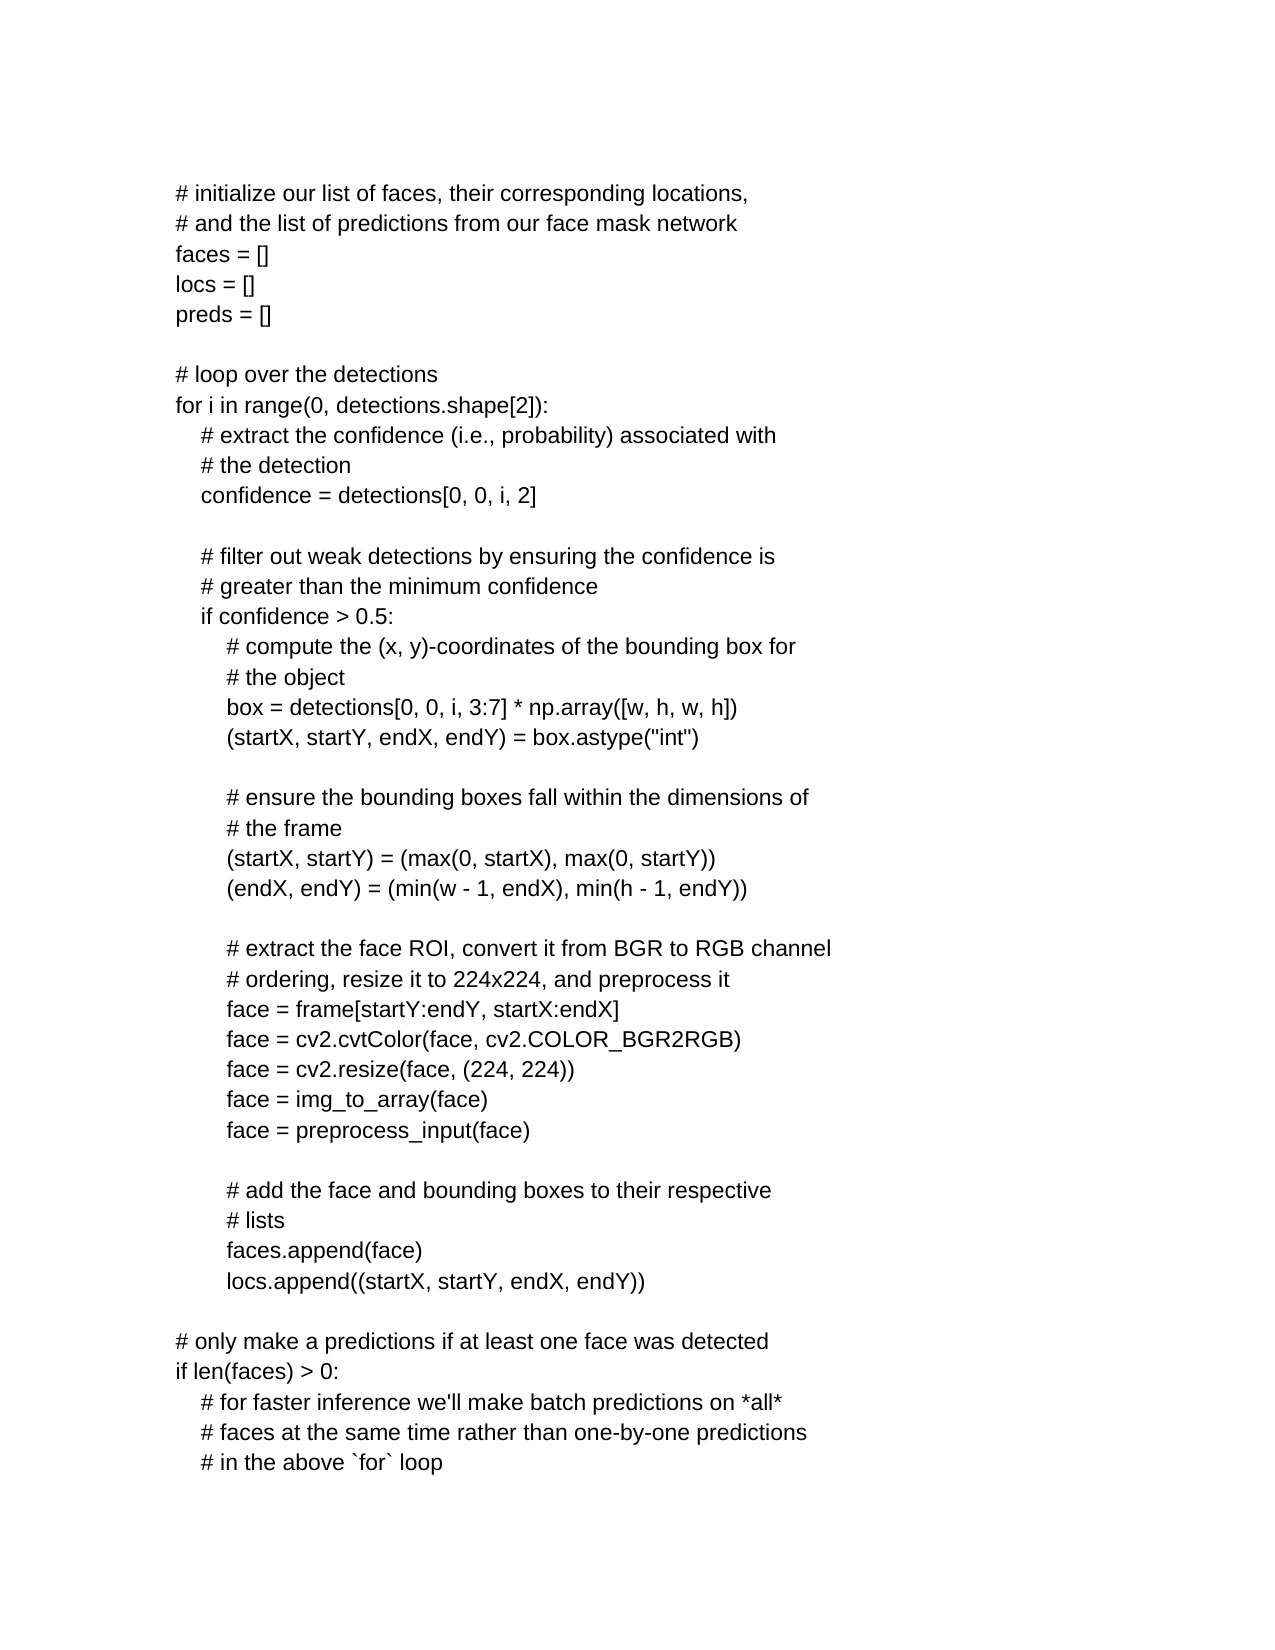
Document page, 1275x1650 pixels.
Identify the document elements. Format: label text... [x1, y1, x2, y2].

text # extract the face ROI, convert it from BGR to RGB channel [150, 935, 1125, 962]
text # the object [150, 663, 1125, 690]
text face = frame[startY:endY, startX:endX] [150, 996, 1125, 1022]
text face = preprocess_input(face) [150, 1117, 1125, 1143]
text # for faster inference we'll make batch predictions on *all* [150, 1388, 1125, 1415]
text for i in range(0, detections.shape[2]): [150, 392, 1125, 418]
text # initialize our list of faces, their corresponding locations, [150, 180, 1125, 207]
text (startX, startY) = (max(0, startX), max(0, startY)) [150, 845, 1125, 871]
text # filter out weak detections by ensuring the confidence is [150, 543, 1125, 569]
text faces = [] [150, 241, 1125, 267]
text # compute the (x, y)-coordinates of the bounding box for [150, 633, 1125, 660]
text if len(faces) > 0: [150, 1358, 1125, 1385]
text # greater than the minimum confidence [150, 573, 1125, 599]
text faces.append(face) [150, 1237, 1125, 1264]
text # loop over the detections [150, 361, 1125, 388]
text # lists [150, 1207, 1125, 1234]
text # ordering, resize it to 224x224, and preprocess it [150, 966, 1125, 992]
text (startX, startY, endX, endY) = box.astype("int") [150, 724, 1125, 750]
text # faces at the same time rather than one-by-one predictions [150, 1419, 1125, 1445]
text # and the list of predictions from our face mask network [150, 210, 1125, 237]
text face = cv2.cvtColor(face, cv2.COLOR_BGR2RGB) [150, 1026, 1125, 1052]
text preds = [] [150, 301, 1125, 327]
text locs.append((startX, startY, endX, endY)) [150, 1268, 1125, 1294]
text # in the above `for` loop [150, 1449, 1125, 1475]
text # add the face and bounding boxes to their respective [150, 1177, 1125, 1203]
text # the frame [150, 814, 1125, 841]
text face = cv2.resize(face, (224, 224)) [150, 1056, 1125, 1083]
text if confidence > 0.5: [150, 603, 1125, 629]
text # only make a predictions if at least one face was detected [150, 1328, 1125, 1354]
text locs = [] [150, 271, 1125, 297]
text box = detections[0, 0, i, 3:7] * np.array([w, h, w, h]) [150, 694, 1125, 720]
text (endX, endY) = (min(w - 1, endX), min(h - 1, endY)) [150, 875, 1125, 901]
text # ensure the bounding boxes fall within the dimensions of [150, 784, 1125, 811]
text face = img_to_array(face) [150, 1086, 1125, 1113]
text # the detection [150, 452, 1125, 478]
text confidence = detections[0, 0, i, 2] [150, 482, 1125, 509]
text # extract the confidence (i.e., probability) associated with [150, 422, 1125, 448]
